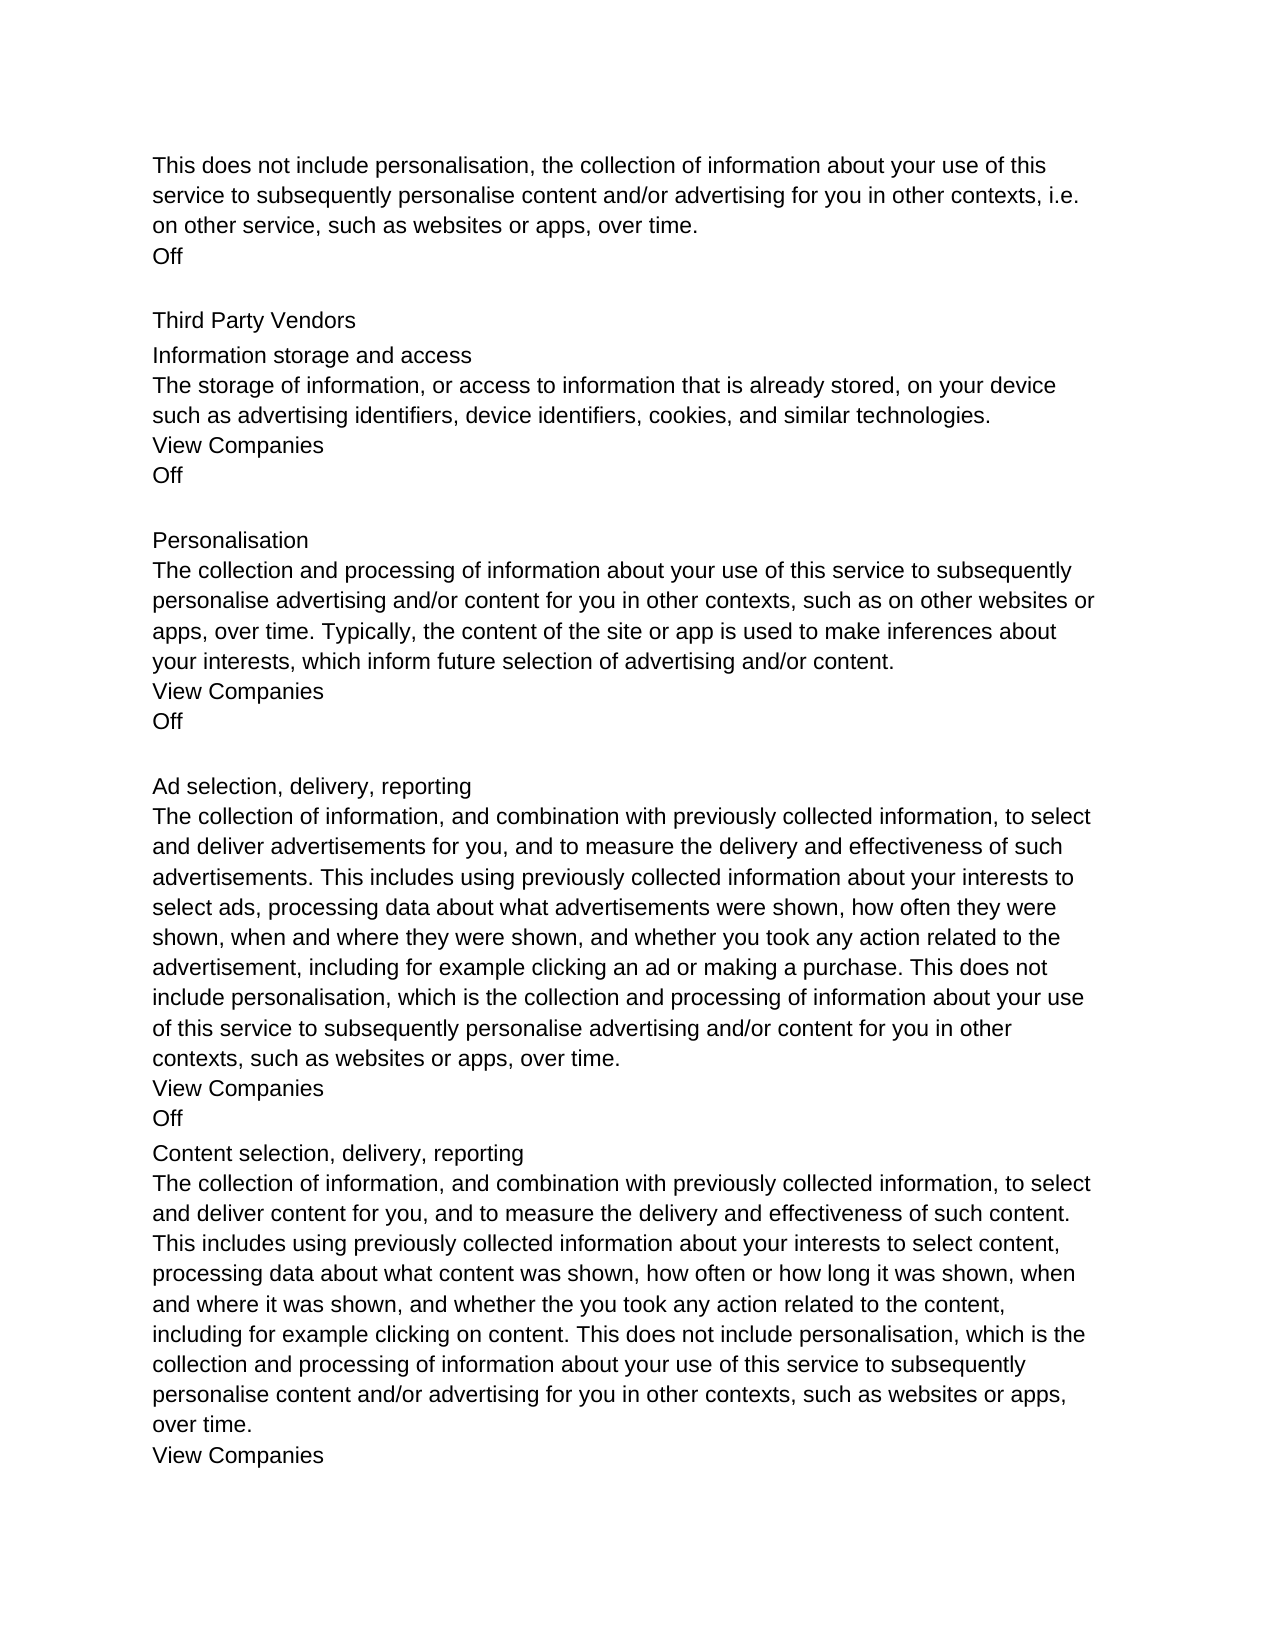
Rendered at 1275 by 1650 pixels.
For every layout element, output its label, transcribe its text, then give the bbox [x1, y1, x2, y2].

table_cell Ad selection, delivery, reporting The collection of information, and combination with previously collected information, to select and deliver advertisements for you, and to measure the delivery and effectiveness of such advertisements. This includes using previously collected information about your interests to select ads, processing data about what advertisements were shown, how often they were shown, when and where they were shown, and whether you took any action related to the advertisement, including for example clicking an ad or making a purchase. This does not include personalisation, which is the collection and processing of information about your use of this service to subsequently personalise advertising and/or content for you in other contexts, such as websites or apps, over time. View Companies Off [150, 771, 1098, 1137]
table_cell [150, 1138, 1098, 1487]
table_header Third Party Vendors [150, 305, 1098, 339]
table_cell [150, 150, 1098, 275]
table_cell Personalisation The collection and processing of information about your use of this service to subsequently personalise advertising and/or content for you in other contexts, such as on other websites or apps, over time. Typically, the content of the site or app is used to make inferences about your interests, which inform future selection of advertising and/or content. View Companies Off [150, 525, 1098, 771]
table_cell Information storage and access The storage of information, or access to information that is already stored, on your device such as advertising identifiers, device identifiers, cookies, and similar technologies. View Companies Off [150, 340, 1098, 525]
